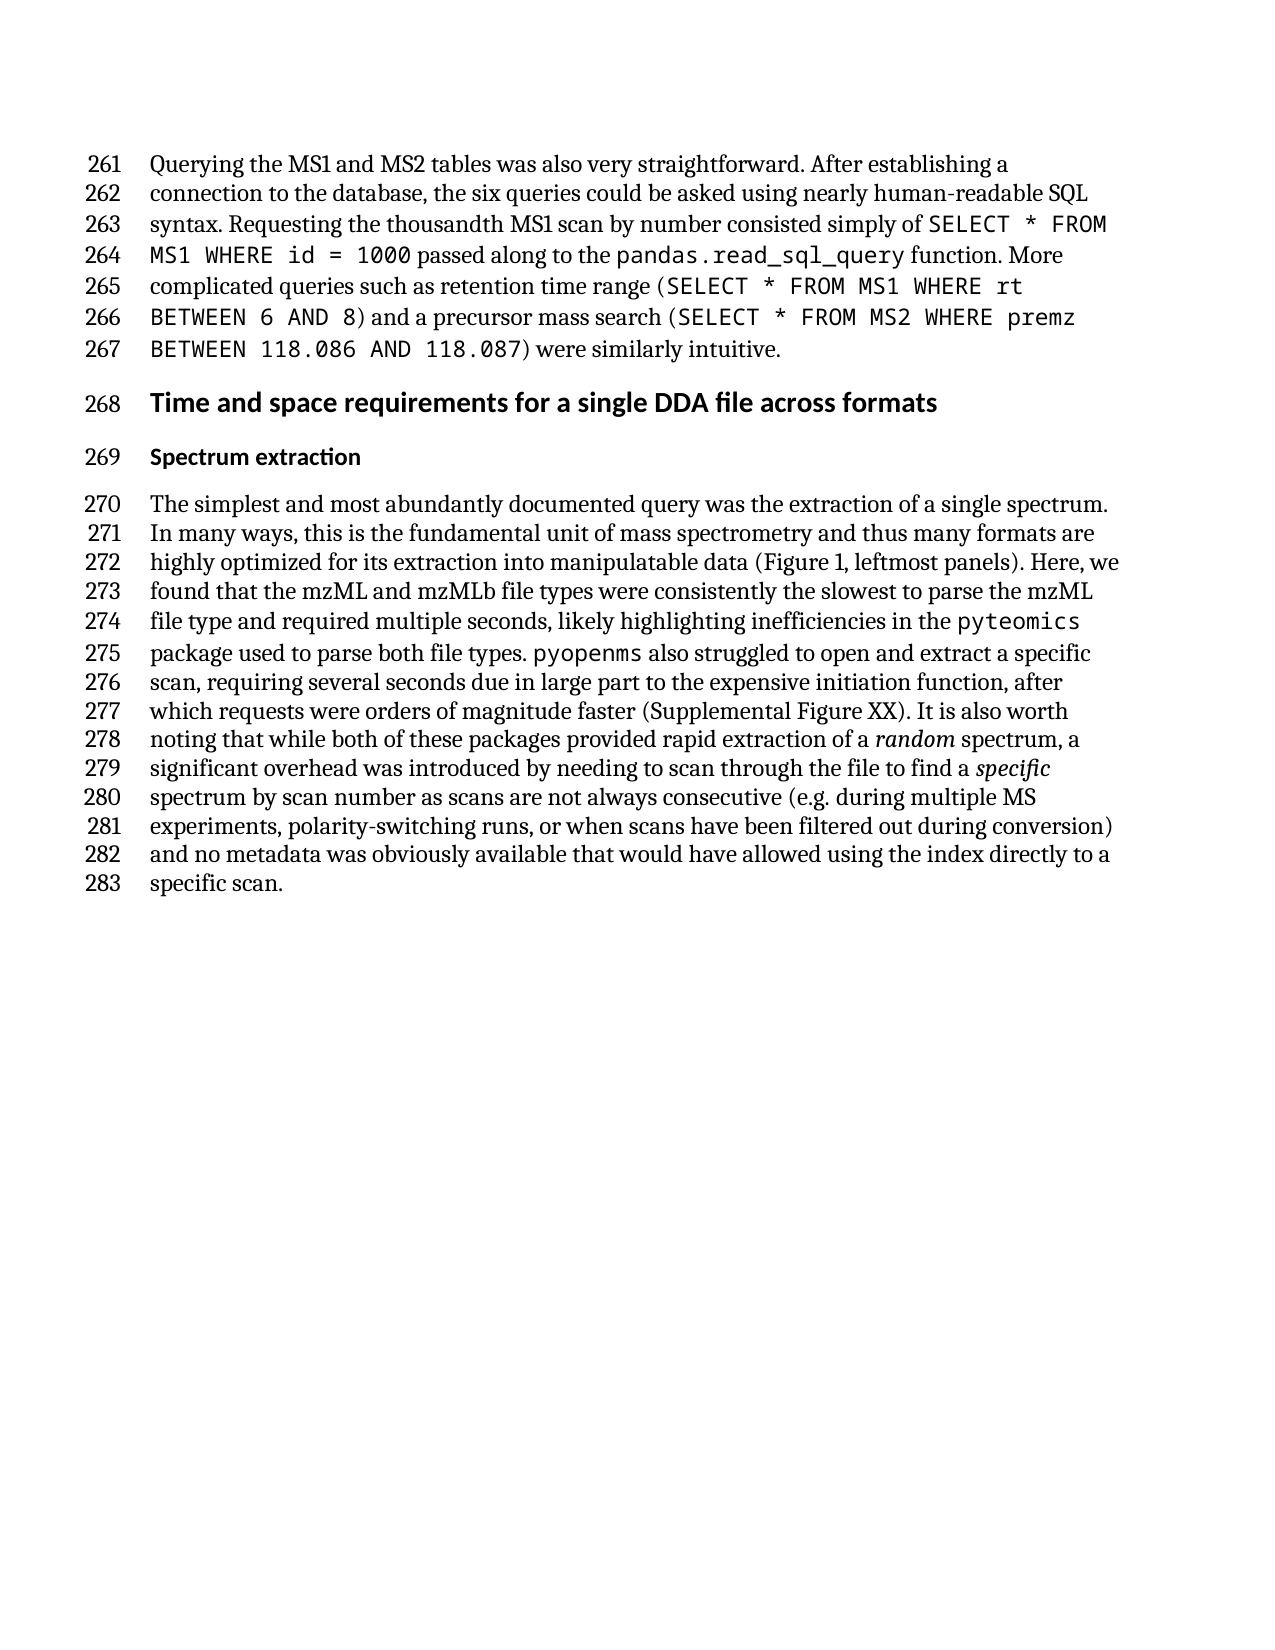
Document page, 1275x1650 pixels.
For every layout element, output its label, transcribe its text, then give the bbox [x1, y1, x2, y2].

text The simplest and most abundantly documented query was the extraction of a single spectrum. In many ways, this is the fundamental unit of mass spectrometry and thus many formats are highly optimized for its extraction into manipulatable data (Figure 1, leftmost panels). Here, we found that the mzML and mzMLb file types were consistently the slowest to parse the mzML file type and required multiple seconds, likely highlighting inefficiencies in the pyteomics package used to parse both file types. pyopenms also struggled to open and extract a specific scan, requiring several seconds due in large part to the expensive initiation function, after which requests were orders of magnitude faster (Supplemental Figure XX). It is also worth noting that while both of these packages provided rapid extraction of a random spectrum, a significant overhead was introduced by needing to scan through the file to find a specific spectrum by scan number as scans are not always consecutive (e.g. during multiple MS experiments, polarity-switching runs, or when scans have been filtered out during conversion) and no metadata was obviously available that would have allowed using the index directly to a specific scan. [150, 490, 1125, 898]
subtitle Spectrum extraction [150, 441, 1125, 472]
subtitle Time and space requirements for a single DDA file across formats [150, 384, 1125, 420]
